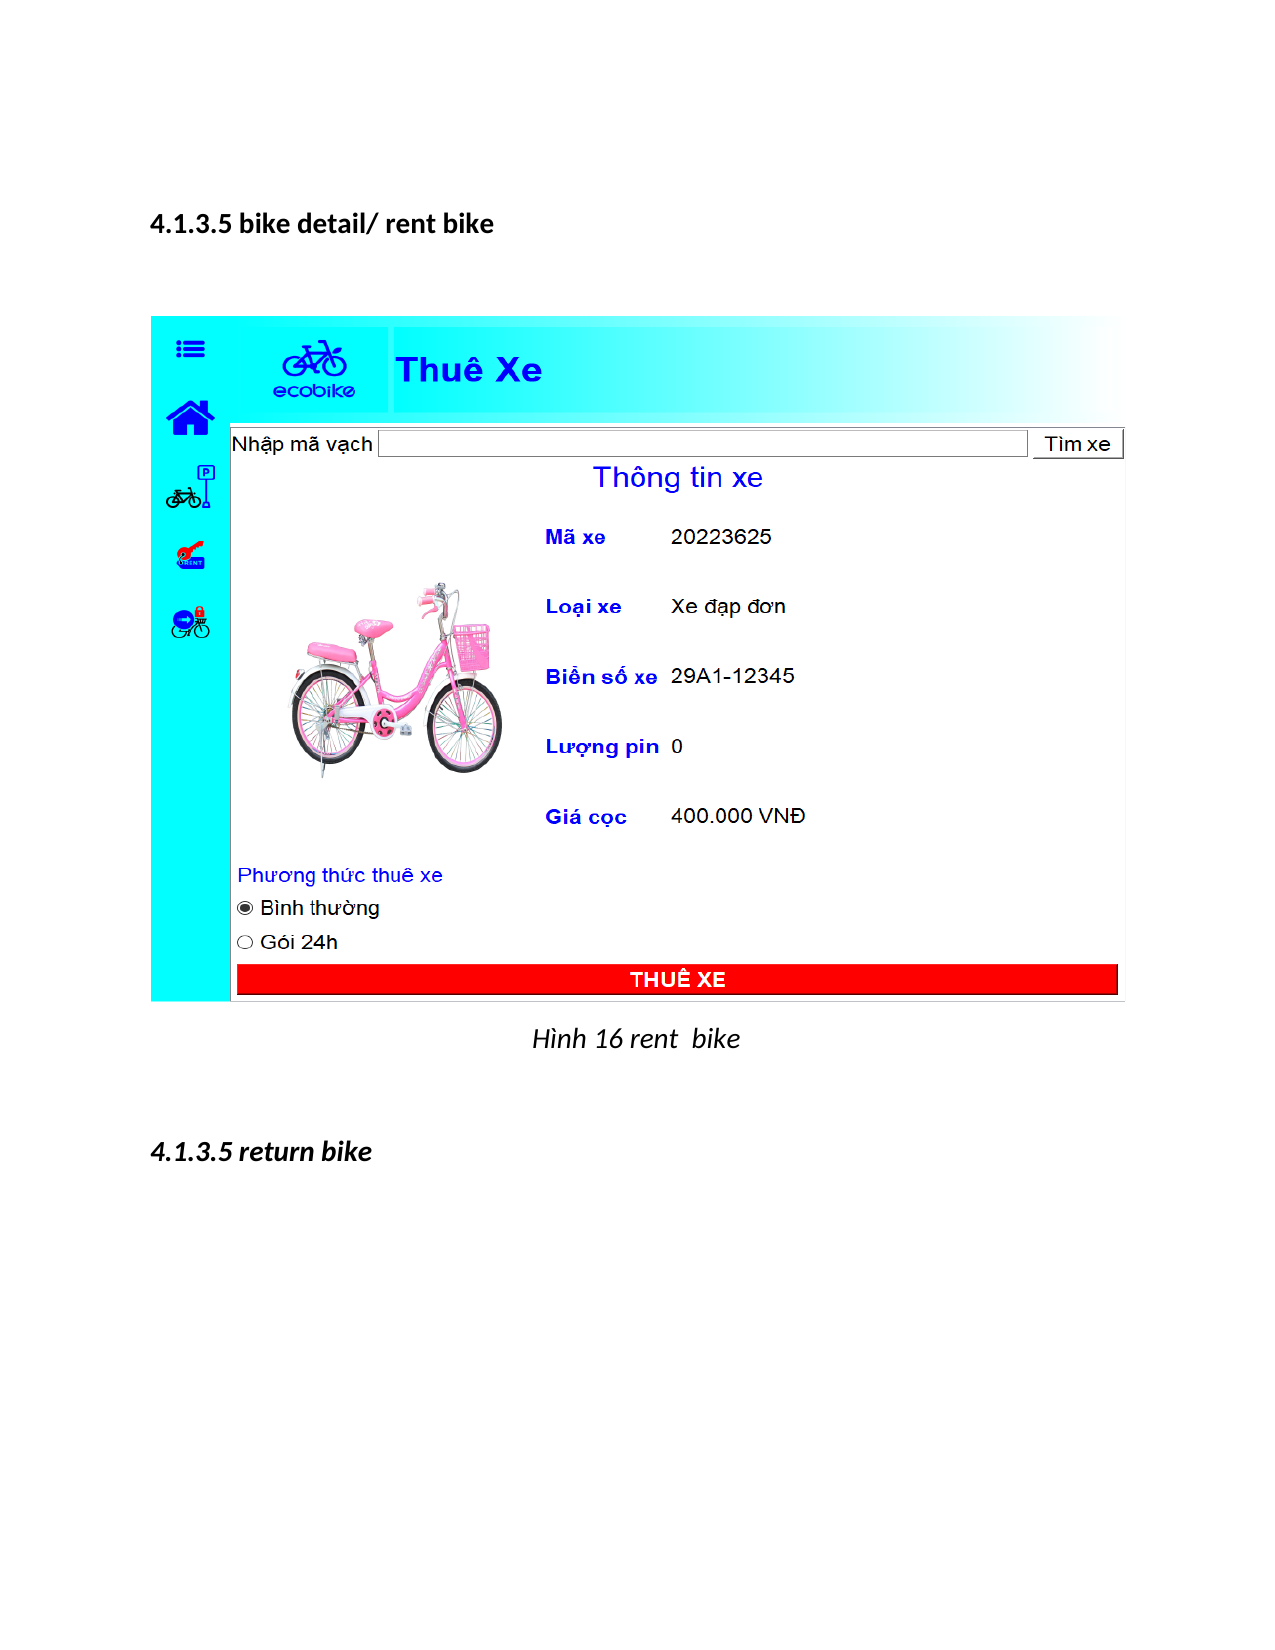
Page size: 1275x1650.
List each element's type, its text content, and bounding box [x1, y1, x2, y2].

text Hình 16 rent bike [150, 1020, 1125, 1056]
text 4.1.3.5 return bike [150, 1133, 1125, 1169]
picture [150, 315, 1125, 1002]
text 4.1.3.5 bike detail/ rent bike [150, 205, 1125, 241]
